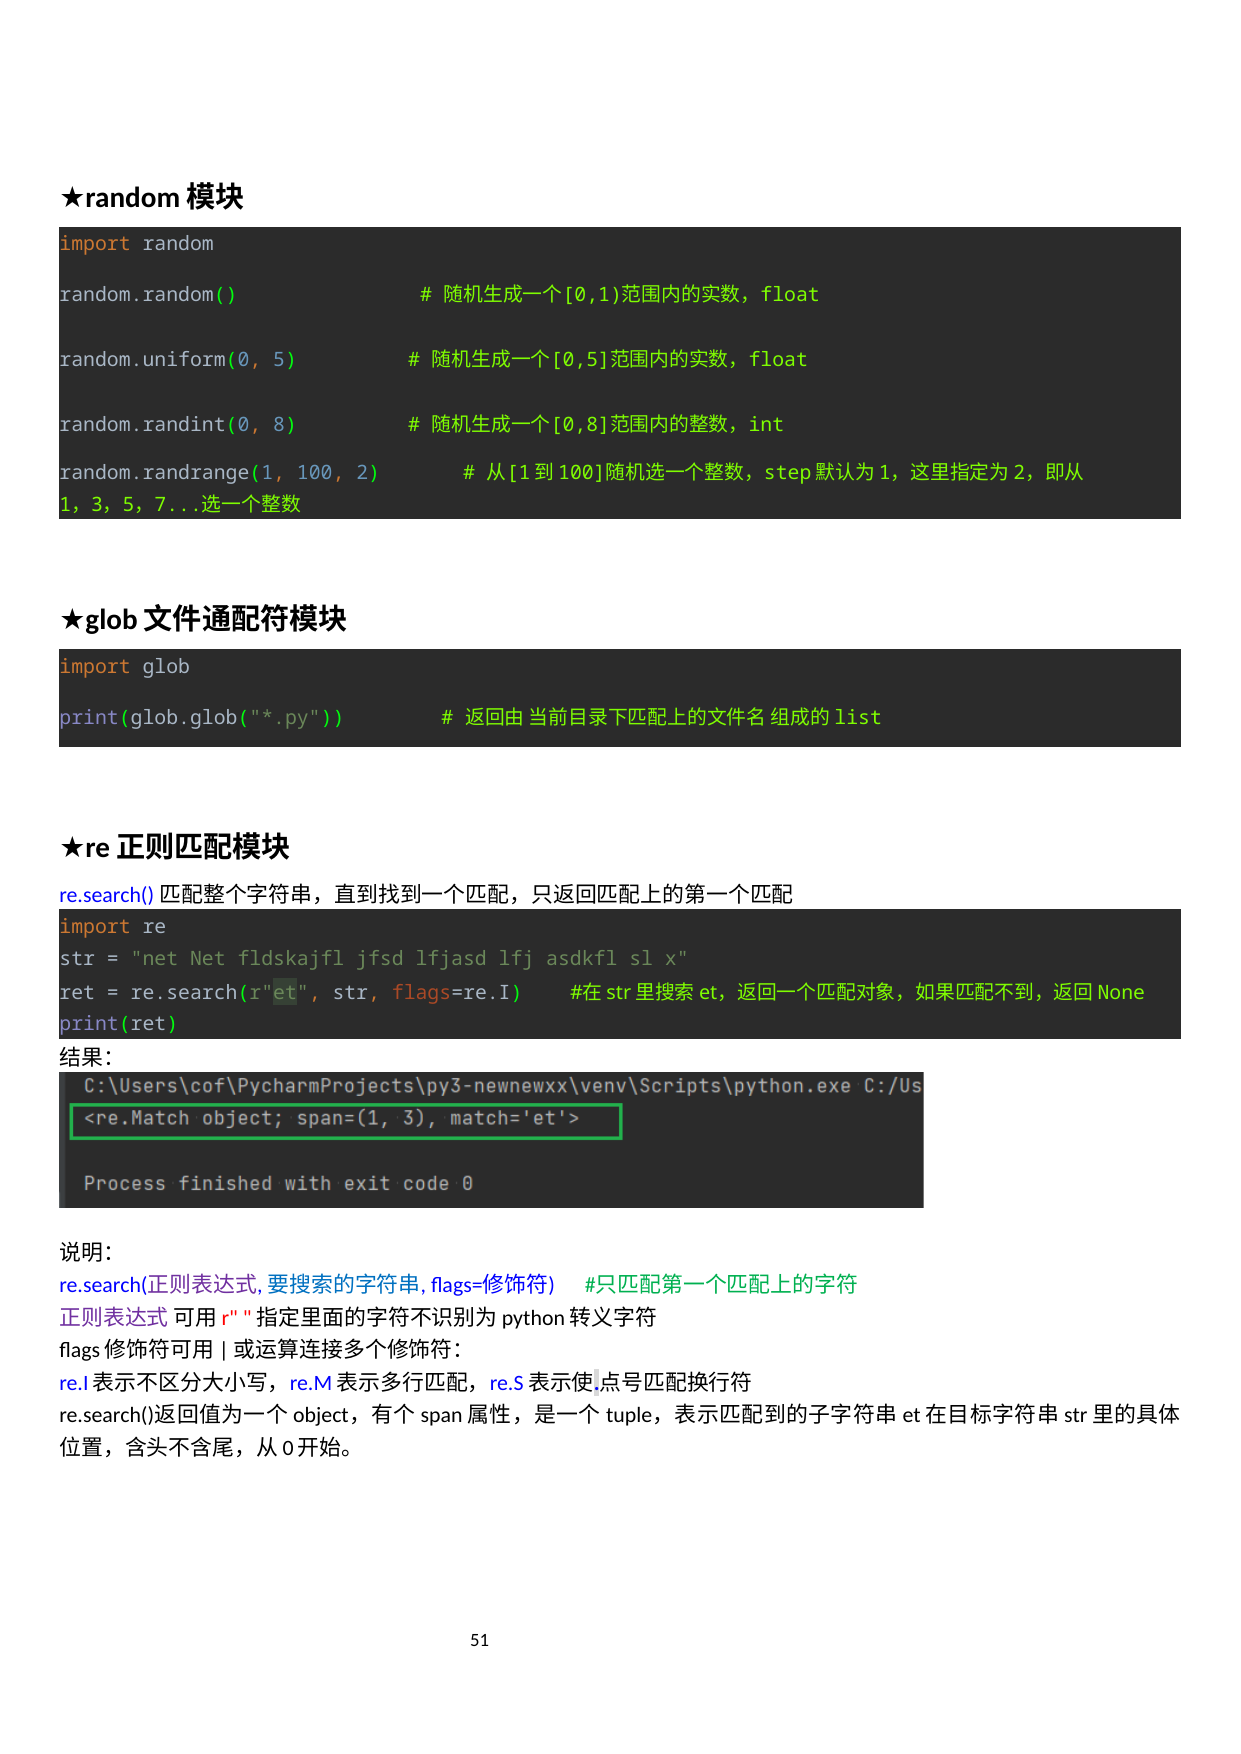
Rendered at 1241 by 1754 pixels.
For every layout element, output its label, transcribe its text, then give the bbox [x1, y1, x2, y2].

picture [59, 1072, 924, 1208]
text re.search() 匹配整个字符串，直到找到一个匹配，只返回匹配上的第一个匹配 [59, 877, 1181, 909]
text re.search(正则表达式, 要搜索的字符串, flags=修饰符) #只匹配第一个匹配上的字符 [59, 1267, 1181, 1299]
text re.I表示不区分大小写，re.M表示多行匹配，re.S表示使.点号匹配换行符 [59, 1364, 1181, 1397]
text ★glob文件通配符模块 [59, 584, 1181, 649]
text ★random模块 [59, 162, 1181, 227]
text re.search()返回值为一个object，有个span属性，是一个tuple，表示匹配到的子字符串et在目标字符串str里的具体位置，含头不含尾，从0开始。 [59, 1397, 1181, 1462]
text 说明： [59, 1234, 1181, 1267]
text flags修饰符可用 | 或运算连接多个修饰符： [59, 1332, 1181, 1364]
text ★re正则匹配模块 [59, 812, 1181, 877]
text 结果： [59, 1039, 1181, 1072]
text import random random.random() # 随机生成一个[0,1)范围内的实数，float random.uniform(0, 5) # 随机生成一个[0,5]范围内的实数，float random.randint(0, 8) # 随机生成一个[0,8]范围内的整数，int random.randrange(1, 100, 2) # 从[1到100]随机选一个整数，step默认为1，这里指定为2，即从1，3，5，7...选一个整数 [59, 227, 1181, 519]
text 正则表达式 可用r" " 指定里面的字符不识别为python转义字符 [59, 1299, 1181, 1332]
text import glob print(glob.glob("*.py")) # 返回由 当前目录下匹配上的文件名 组成的list [59, 649, 1181, 747]
text import re str = "net Net fldskajfl jfsd lfjasd lfj asdkfl sl x" ret = re.search(r"et", str, flags=re.I) #在str里搜索 et，返回一个匹配对象，如果匹配不到，返回None print(ret) [59, 909, 1181, 1039]
